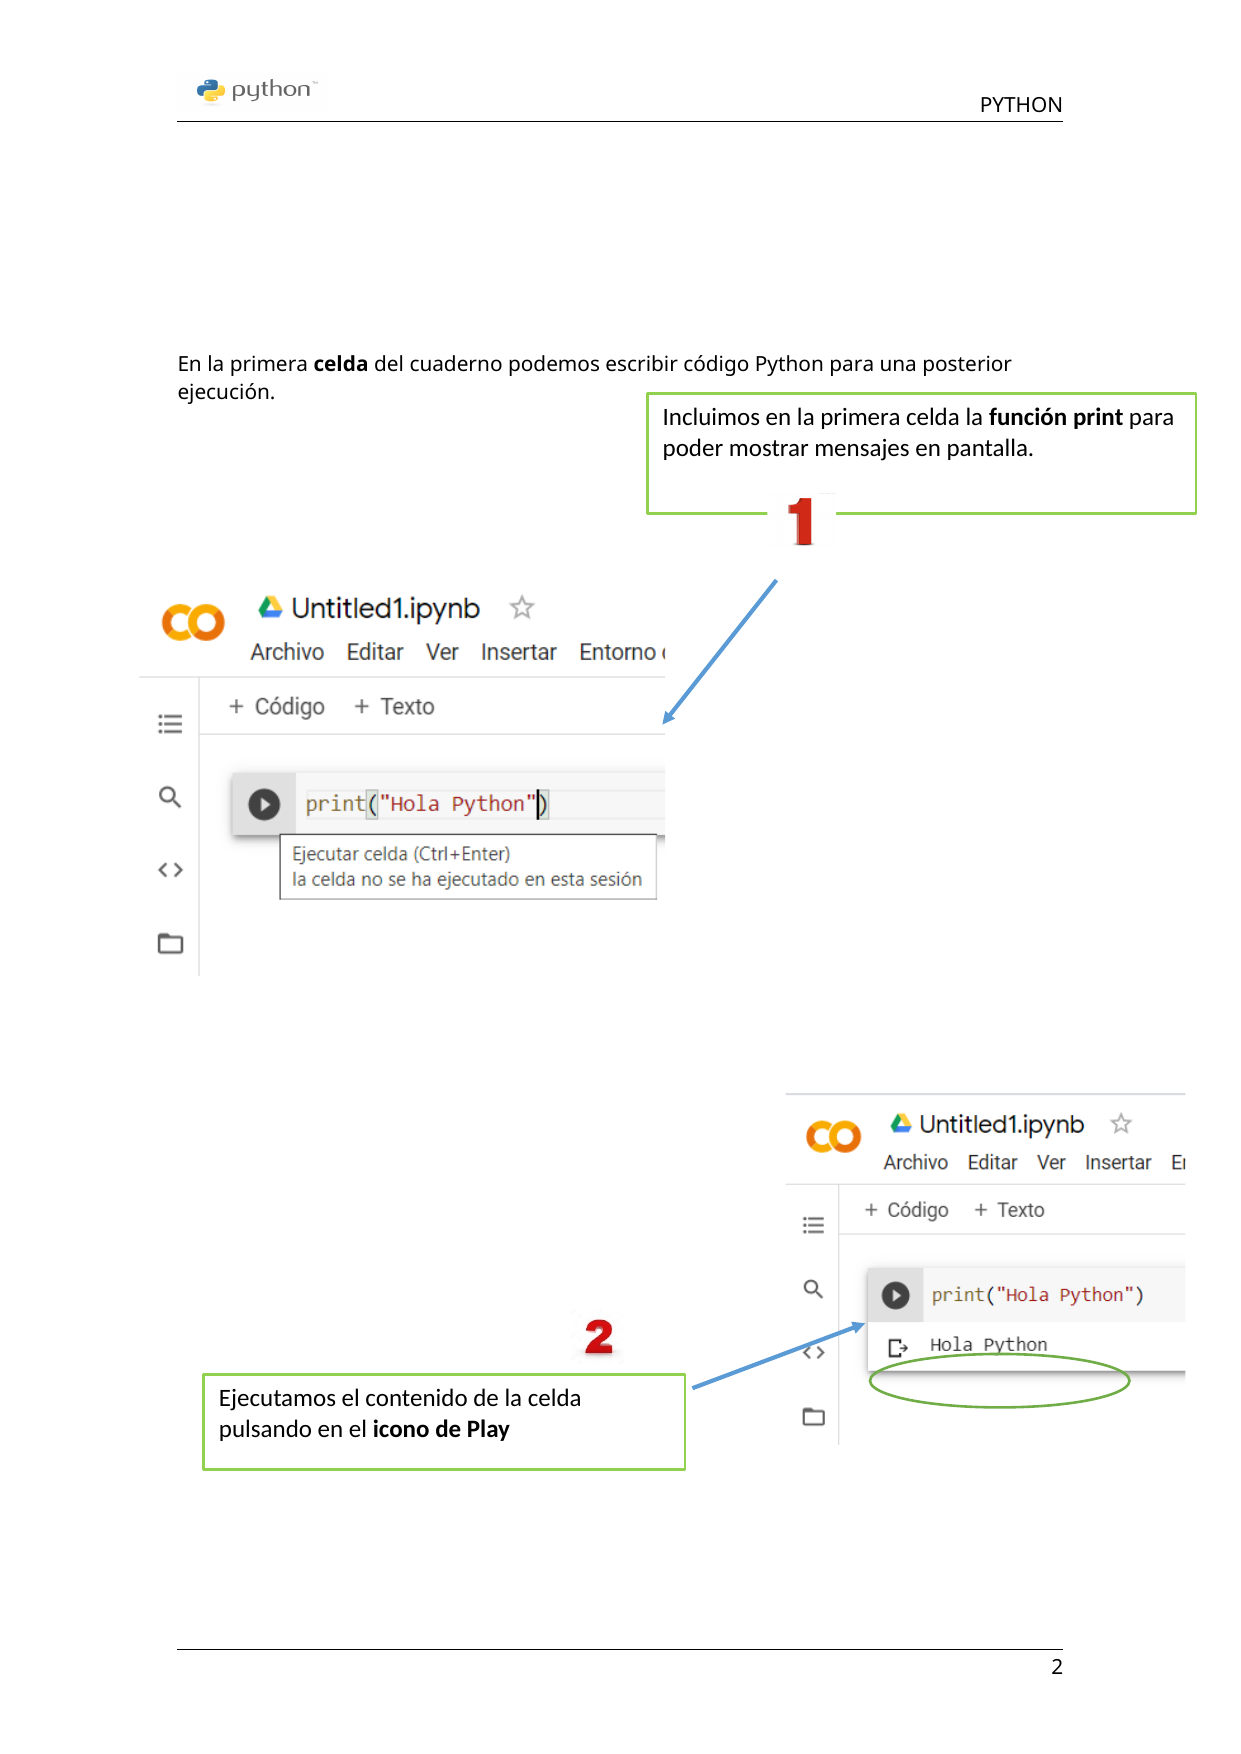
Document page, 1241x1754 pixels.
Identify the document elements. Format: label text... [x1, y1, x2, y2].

picture [767, 493, 837, 549]
picture [570, 1309, 625, 1364]
picture [139, 576, 666, 976]
text En la primera celda del cuaderno podemos escribir código Python para una posterior ejecución. [177, 349, 1063, 406]
picture [177, 73, 329, 113]
picture [785, 1093, 1186, 1445]
